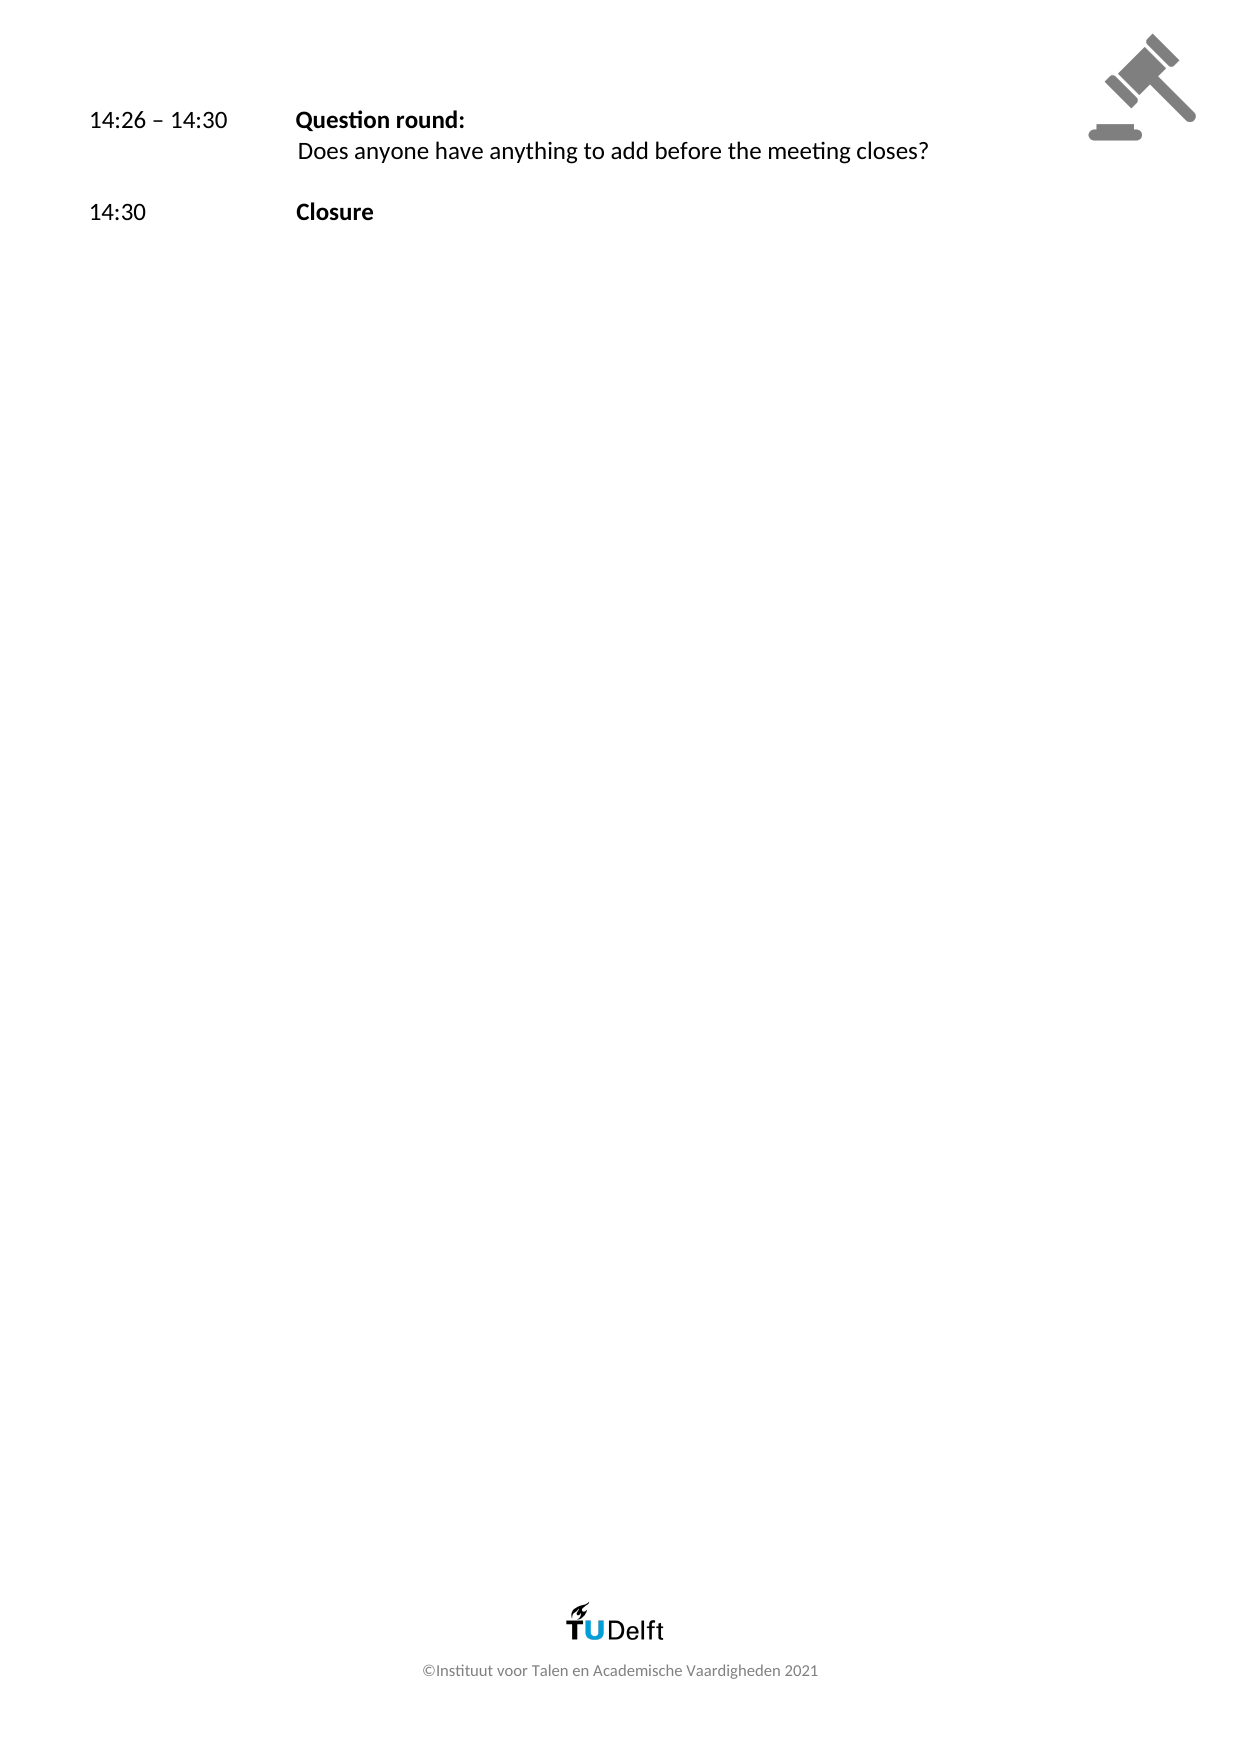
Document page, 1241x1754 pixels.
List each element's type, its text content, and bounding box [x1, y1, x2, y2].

picture [1078, 23, 1206, 151]
text 14:26 – 14:30 Question round: [89, 104, 1093, 135]
text Does anyone have anything to add before the meeting closes? [298, 135, 1093, 165]
text 14:30 Closure [88, 196, 1093, 226]
picture [566, 1592, 664, 1640]
